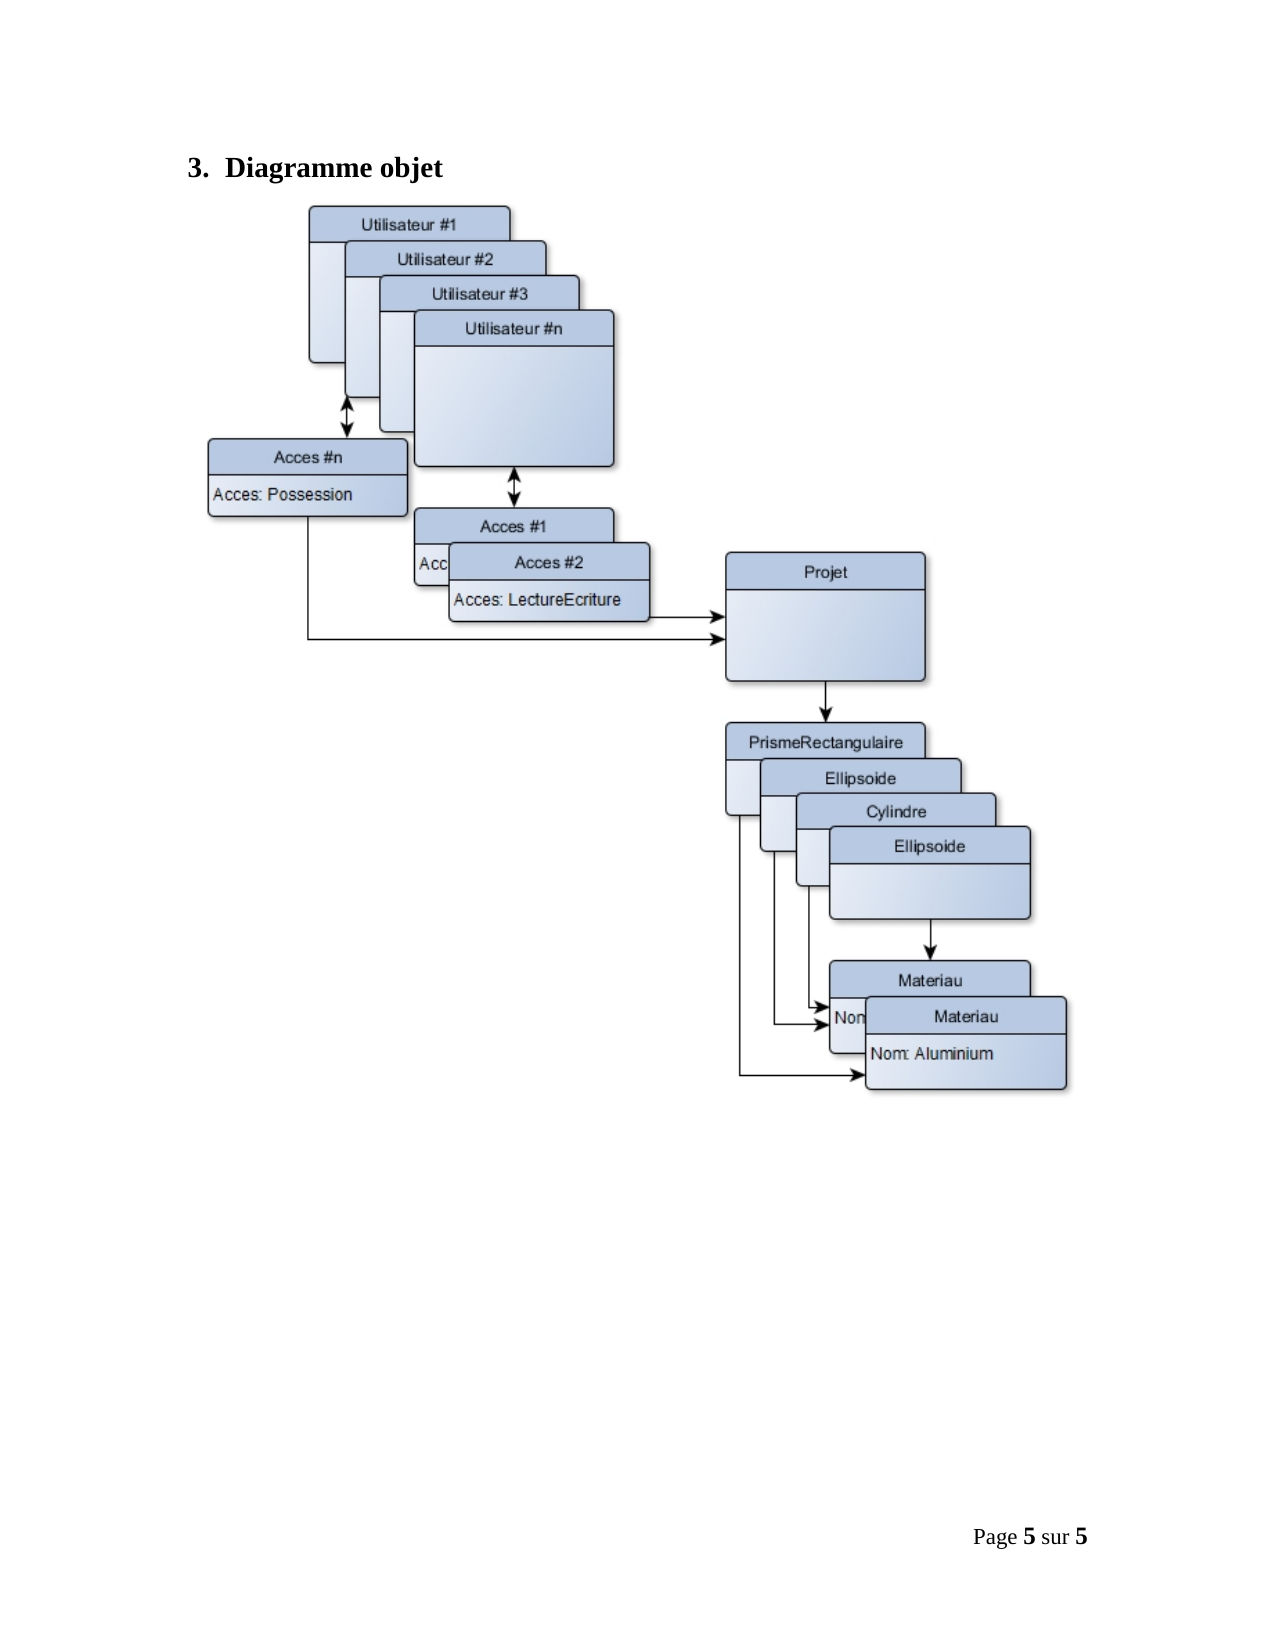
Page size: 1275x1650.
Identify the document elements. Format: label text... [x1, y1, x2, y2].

subtitle Diagramme objet [187, 150, 1087, 183]
picture [187, 186, 1088, 1111]
